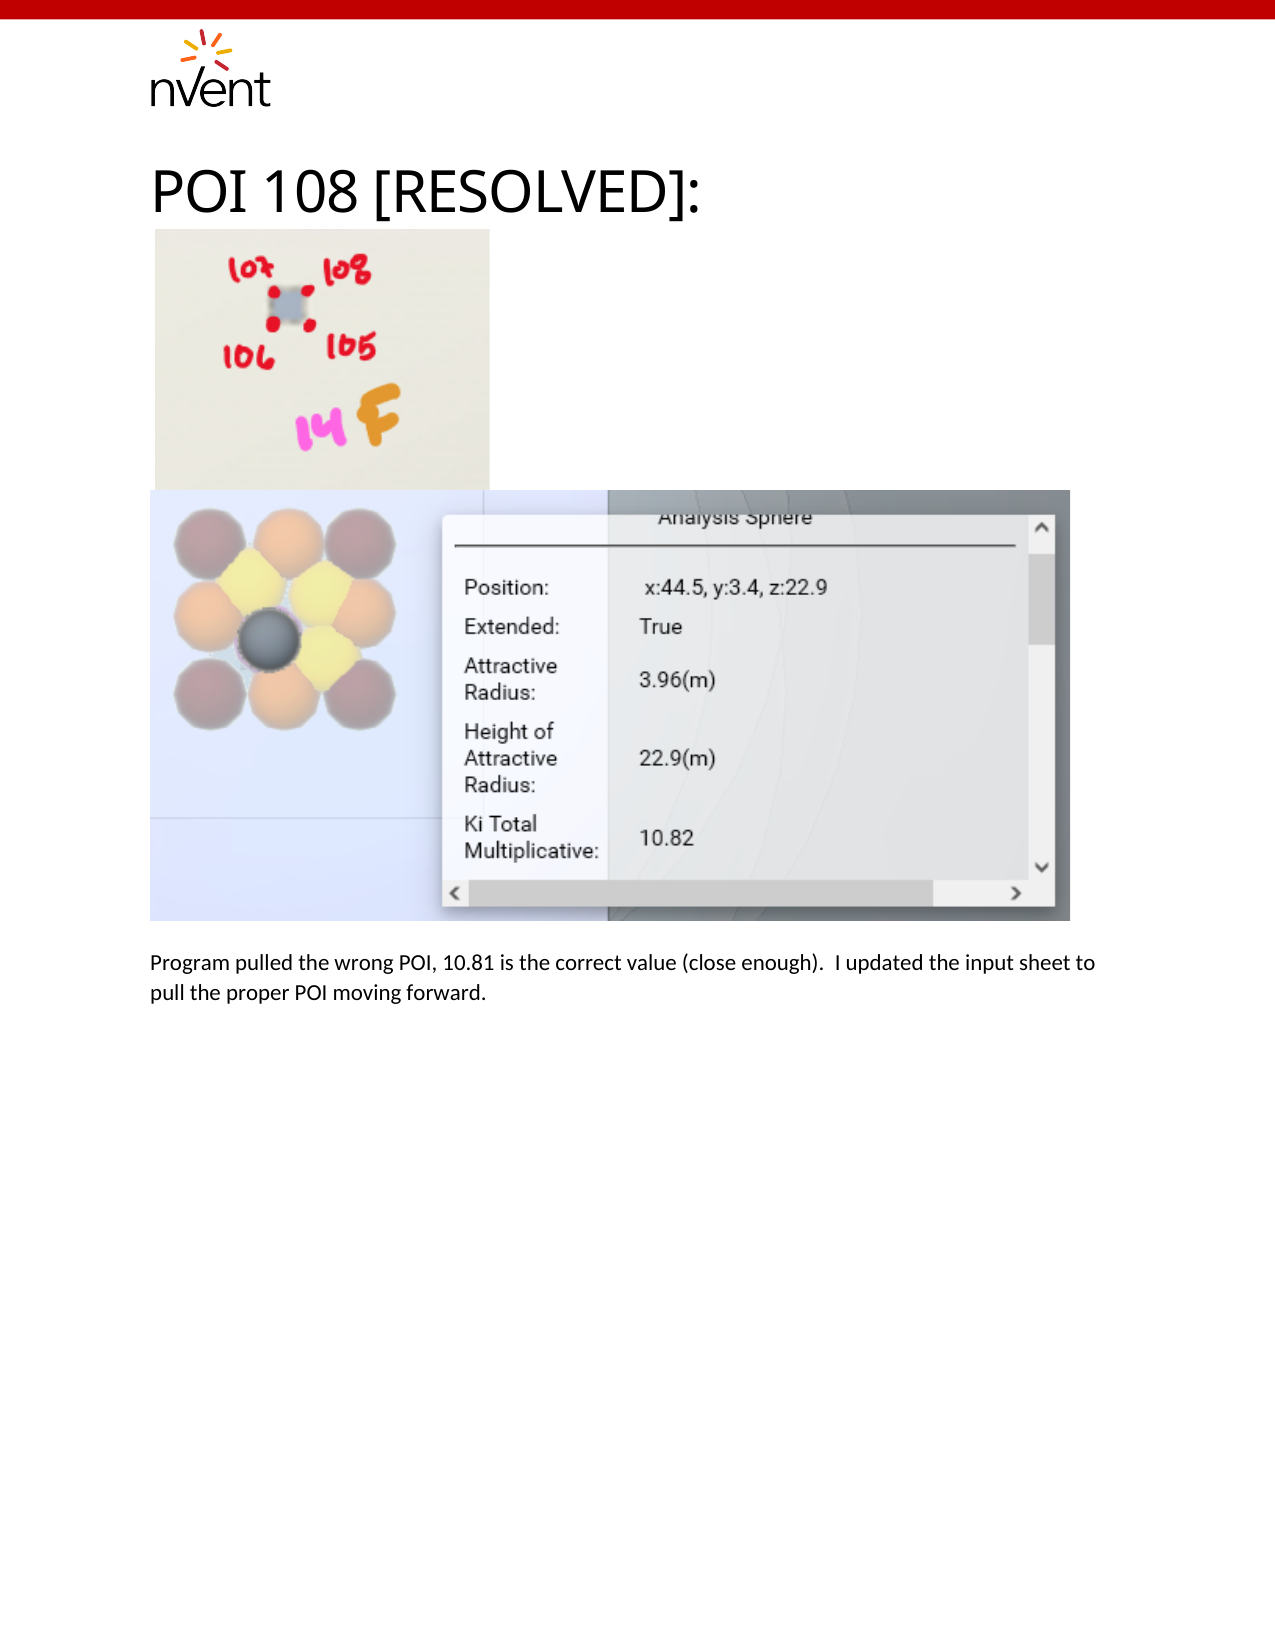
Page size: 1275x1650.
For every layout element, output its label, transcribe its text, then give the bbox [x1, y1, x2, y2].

picture [151, 29, 271, 107]
title POI 108 [RESOLVED]: [150, 150, 1125, 229]
picture [150, 229, 1071, 921]
text Program pulled the wrong POI, 10.81 is the correct value (close enough). I updated the input sheet to pull the proper POI moving forward. [150, 948, 1125, 1006]
